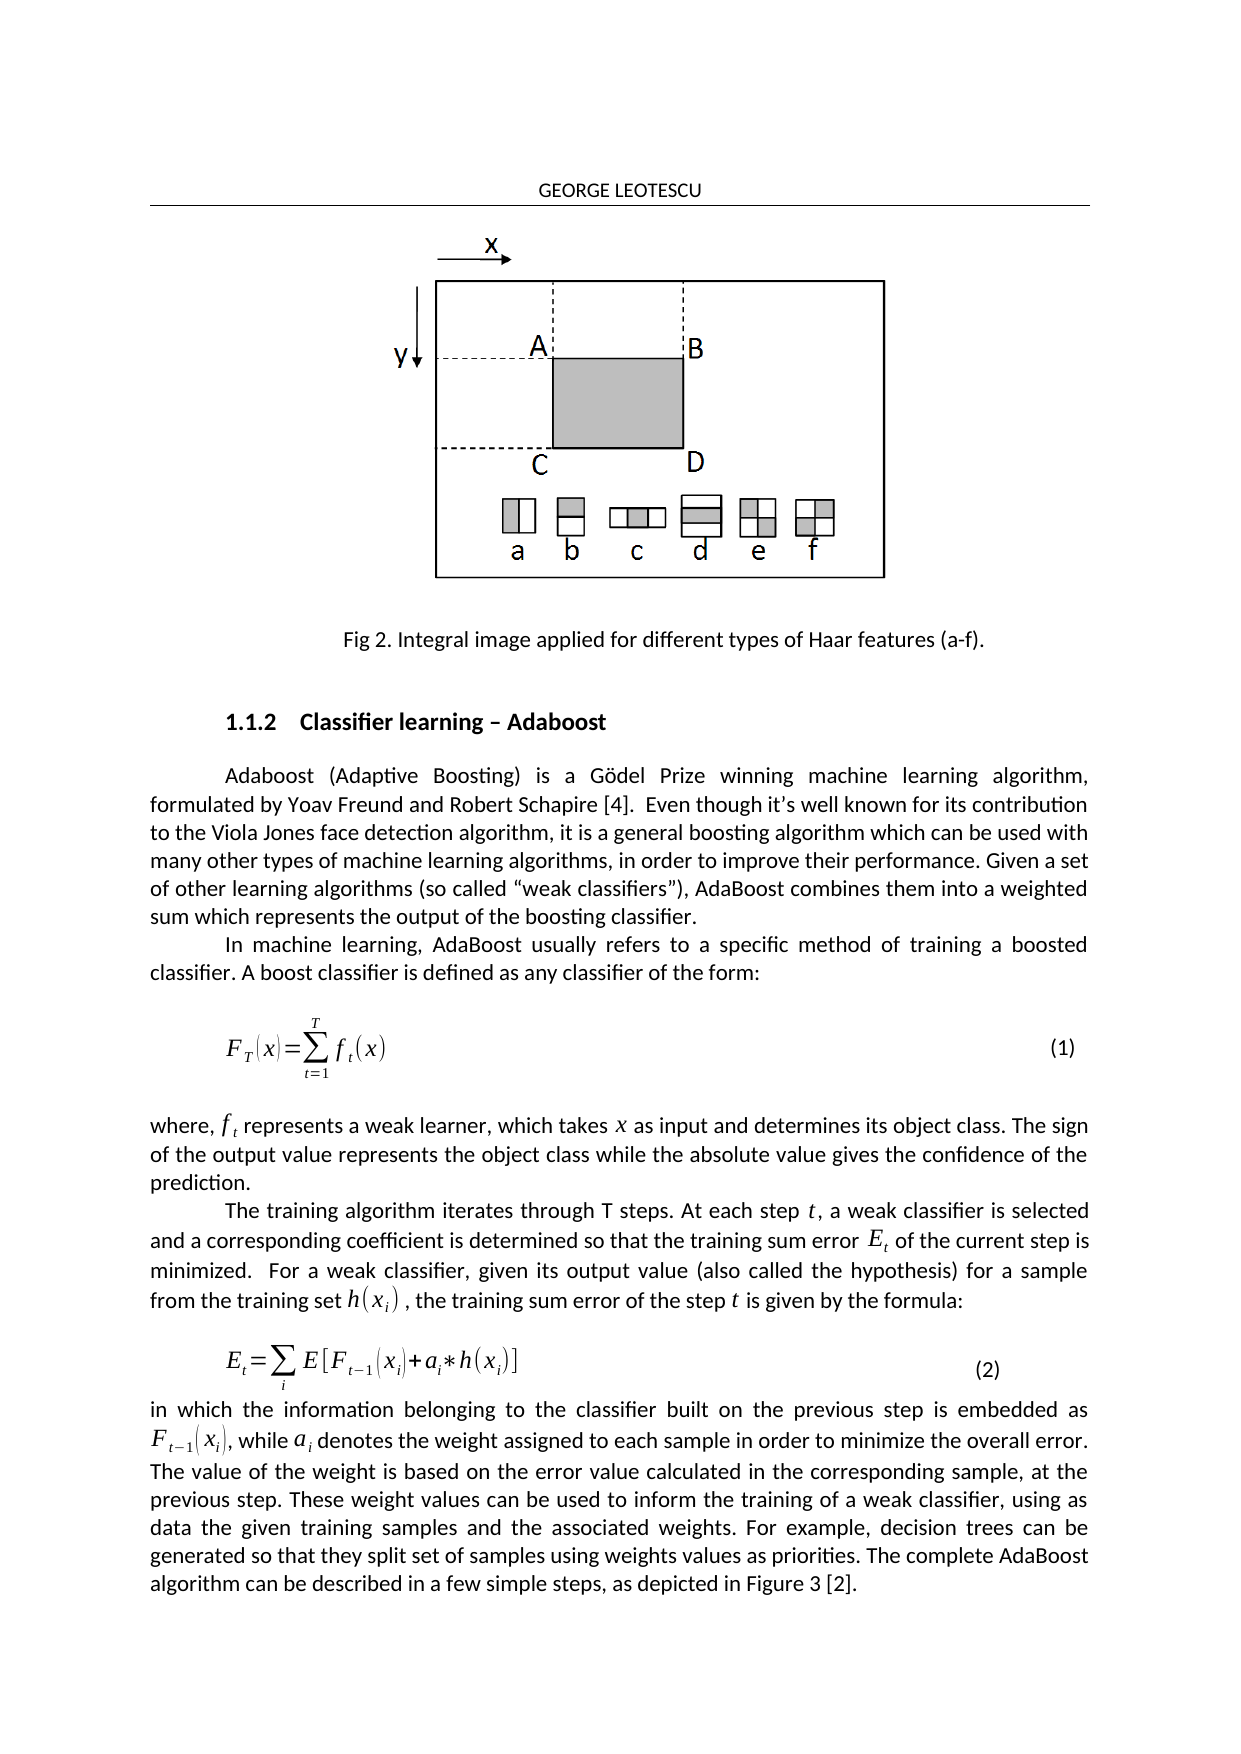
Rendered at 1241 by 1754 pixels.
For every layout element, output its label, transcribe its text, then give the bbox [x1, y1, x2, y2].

text where, represents a weak learner, which takes as input and determines its object class. The sign of the output value represents the object class while the absolute value gives the confidence of the prediction. [150, 1109, 1090, 1197]
text (1) [150, 1014, 1090, 1081]
text (2) [150, 1344, 1090, 1395]
text In machine learning, AdaBoost usually refers to a specific method of training a boosted classifier. A boost classifier is defined as any classifier of the form: [150, 930, 1090, 986]
text The training algorithm iterates through T steps. At each step , a weak classifier is selected and a corresponding coefficient is determined so that the training sum error of the current step is minimized. For a weak classifier, given its output value (also called the hypothesis) for a sample from the training set , the training sum error of the step is given by the formula: [150, 1197, 1090, 1316]
text Fig 2. Integral image applied for different types of Haar features (a-f). [150, 625, 1090, 653]
subtitle Classifier learning – Adaboost [225, 706, 1090, 737]
picture [387, 231, 942, 626]
text Adaboost (Adaptive Boosting) is a Gödel Prize winning machine learning algorithm, formulated by Yoav Freund and Robert Schapire [4]. Even though it’s well known for its contribution to the Viola Jones face detection algorithm, it is a general boosting algorithm which can be used with many other types of machine learning algorithms, in order to improve their performance. Given a set of other learning algorithms (so called “weak classifiers”), AdaBoost combines them into a weighted sum which represents the output of the boosting classifier. [150, 762, 1090, 930]
text in which the information belonging to the classifier built on the previous step is embedded as , while denotes the weight assigned to each sample in order to minimize the overall error. The value of the weight is based on the error value calculated in the corresponding sample, at the previous step. These weight values can be used to inform the training of a weak classifier, using as data the given training samples and the associated weights. For example, decision trees can be generated so that they split set of samples using weights values as priorities. The complete AdaBoost algorithm can be described in a few simple steps, as depicted in Figure 3 [2]. [150, 1395, 1090, 1598]
